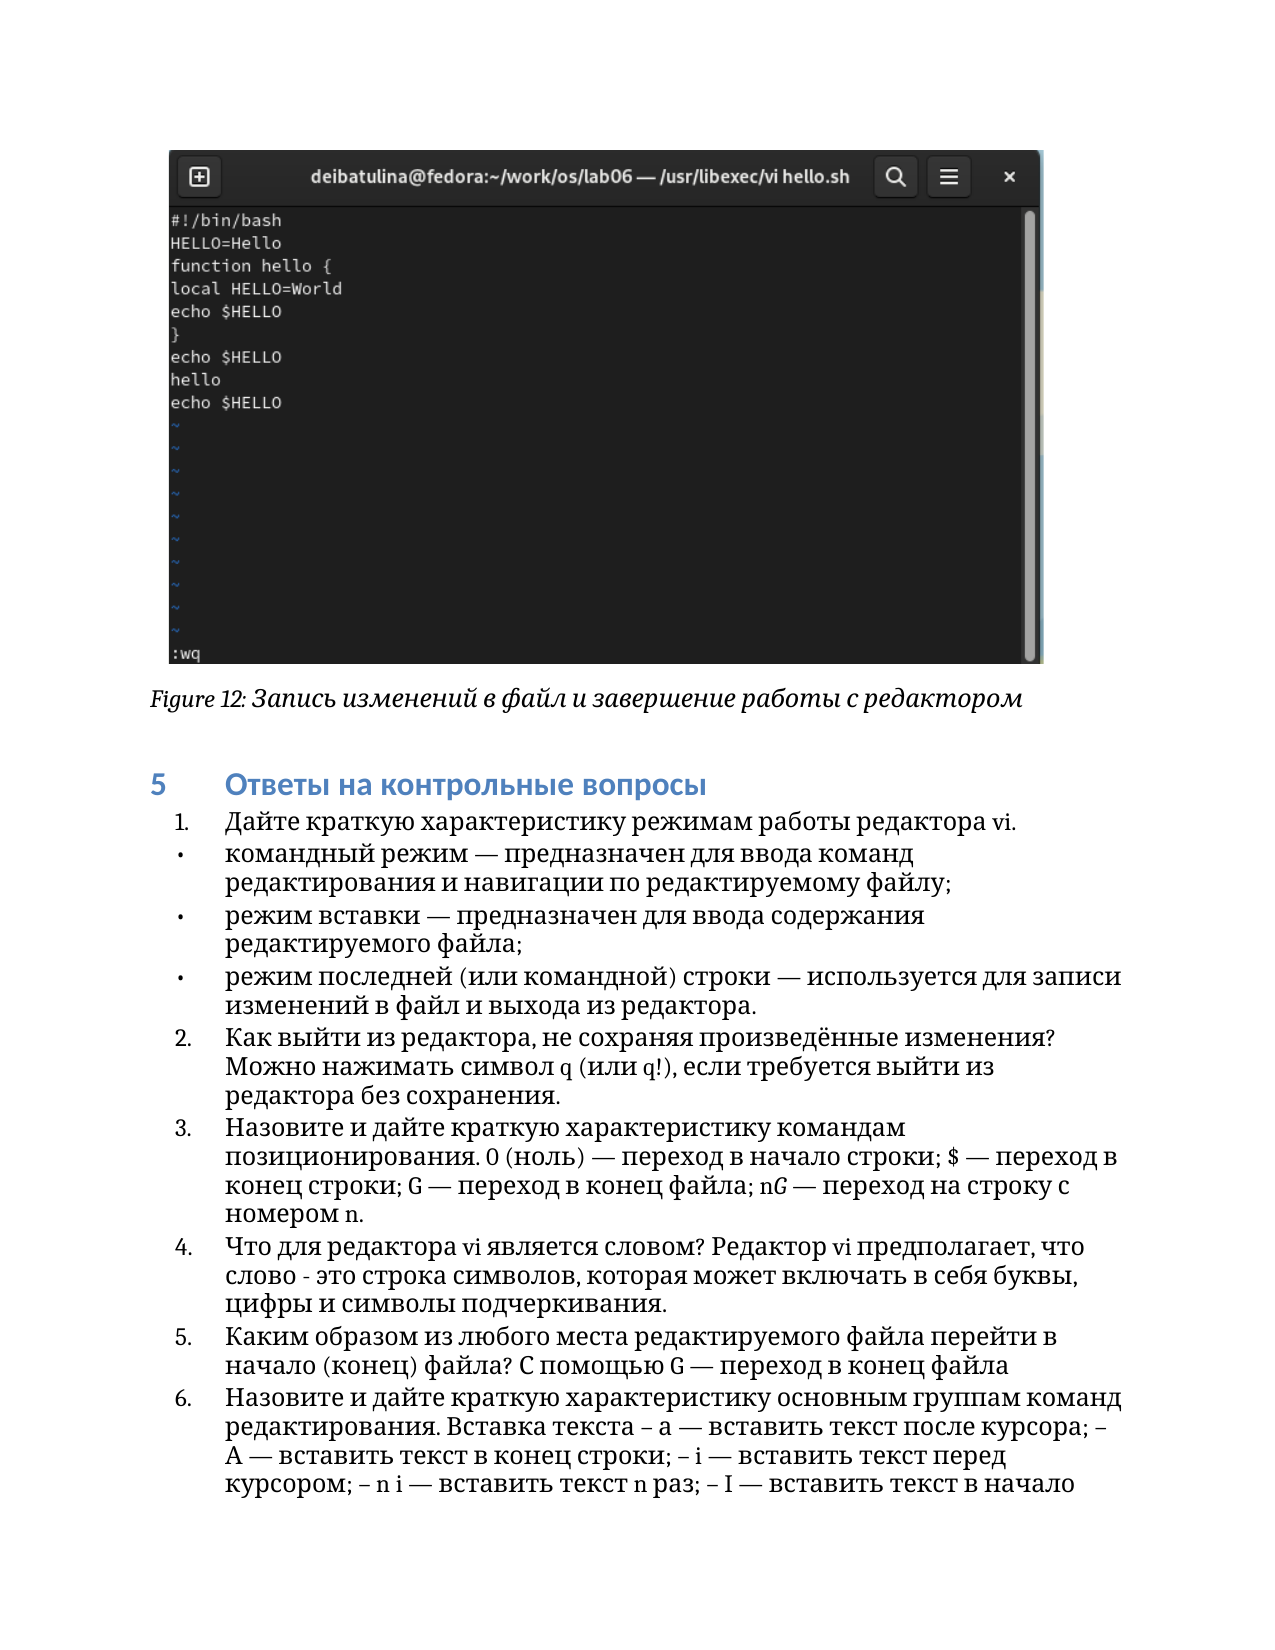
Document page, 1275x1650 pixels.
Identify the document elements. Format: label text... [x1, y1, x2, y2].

list командный режим — предназначен для ввода команд редактирования и навигации по редактируемому файлу; [175, 840, 1125, 898]
list режим последней (или командной) строки — используется для записи изменений в файл и выхода из редактора. [175, 963, 1125, 1020]
subtitle 5 Ответы на контрольные вопросы [150, 763, 1125, 804]
list Назовите и дайте краткую характеристику командам позиционирования. 0 (ноль) — переход в начало строки; $ — переход в конец строки; G — переход в конец файла; nG — переход на строку с номером n. [175, 1114, 1125, 1229]
list Каким образом из любого места редактируемого файла перейти в начало (конец) файла? С помощью G — переход в конец файла [175, 1323, 1125, 1380]
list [175, 1384, 1125, 1499]
list Что для редактора vi является словом? Редактор vi предполагает, что слово - это строка символов, которая может включать в себя буквы, цифры и символы подчеркивания. [175, 1233, 1125, 1319]
text Figure 12: Запись изменений в файл и завершение работы с редактором [150, 685, 1125, 713]
picture [168, 150, 1044, 664]
list Дайте краткую характеристику режимам работы редактора vi. [175, 808, 1125, 837]
list режим вставки — предназначен для ввода содержания редактируемого файла; [175, 902, 1125, 959]
list Как выйти из редактора, не сохраняя произведённые изменения? Можно нажимать символ q (или q!), если требуется выйти из редактора без сохранения. [175, 1024, 1125, 1110]
